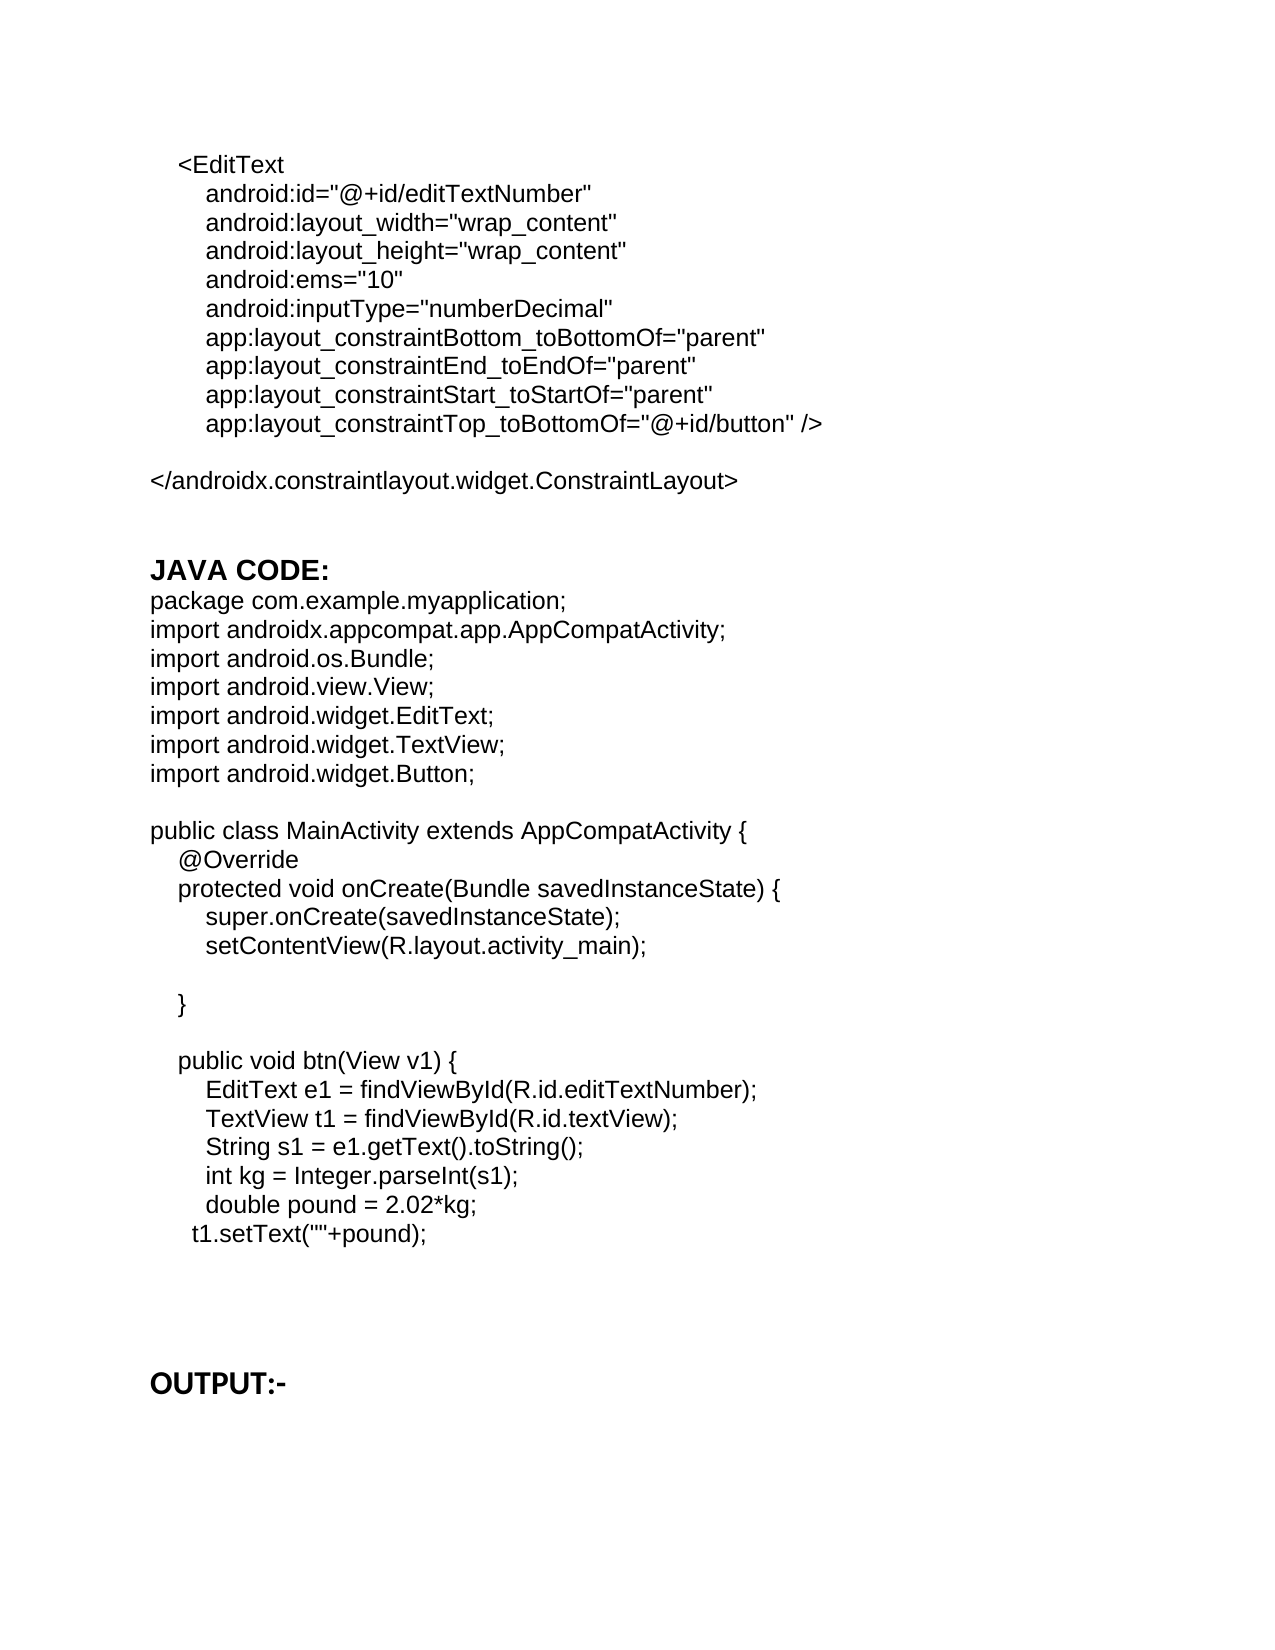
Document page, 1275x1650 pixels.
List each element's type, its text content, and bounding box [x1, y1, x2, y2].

text import android.os.Bundle; [150, 643, 1125, 672]
text setContentView(R.layout.activity_main); [150, 931, 1125, 960]
text import android.view.View; [150, 672, 1125, 701]
text double pound = 2.02*kg; [150, 1190, 1125, 1218]
text public void btn(View v1) { [150, 1046, 1125, 1075]
text </androidx.constraintlayout.widget.ConstraintLayout> [150, 466, 1125, 495]
text import android.widget.EditText; [150, 701, 1125, 730]
text String s1 = e1.getText().toString(); [150, 1132, 1125, 1161]
text android:ems="10" [150, 265, 1125, 294]
text app:layout_constraintEnd_toEndOf="parent" [150, 351, 1125, 380]
text app:layout_constraintBottom_toBottomOf="parent" [150, 322, 1125, 351]
text import androidx.appcompat.app.AppCompatActivity; [150, 615, 1125, 643]
text import android.widget.Button; [150, 758, 1125, 787]
text @Override [150, 845, 1125, 873]
text import android.widget.TextView; [150, 730, 1125, 758]
text app:layout_constraintStart_toStartOf="parent" [150, 380, 1125, 409]
text android:layout_width="wrap_content" [150, 207, 1125, 236]
text app:layout_constraintTop_toBottomOf="@+id/button" /> [150, 409, 1125, 437]
text android:id="@+id/editTextNumber" [150, 179, 1125, 207]
text <EditText [150, 150, 1125, 179]
text protected void onCreate(Bundle savedInstanceState) { [150, 873, 1125, 902]
text package com.example.myapplication; [150, 586, 1125, 615]
text t1.setText(""+pound); [150, 1218, 1125, 1247]
text android:layout_height="wrap_content" [150, 236, 1125, 265]
text super.onCreate(savedInstanceState); [150, 902, 1125, 931]
text OUTPUT:- [150, 1362, 1125, 1403]
text public class MainActivity extends AppCompatActivity { [150, 816, 1125, 845]
text JAVA CODE: [150, 552, 1125, 586]
text android:inputType="numberDecimal" [150, 294, 1125, 322]
text int kg = Integer.parseInt(s1); [150, 1161, 1125, 1190]
text EditText e1 = findViewById(R.id.editTextNumber); [150, 1075, 1125, 1103]
text } [150, 988, 1125, 1017]
text TextView t1 = findViewById(R.id.textView); [150, 1103, 1125, 1132]
